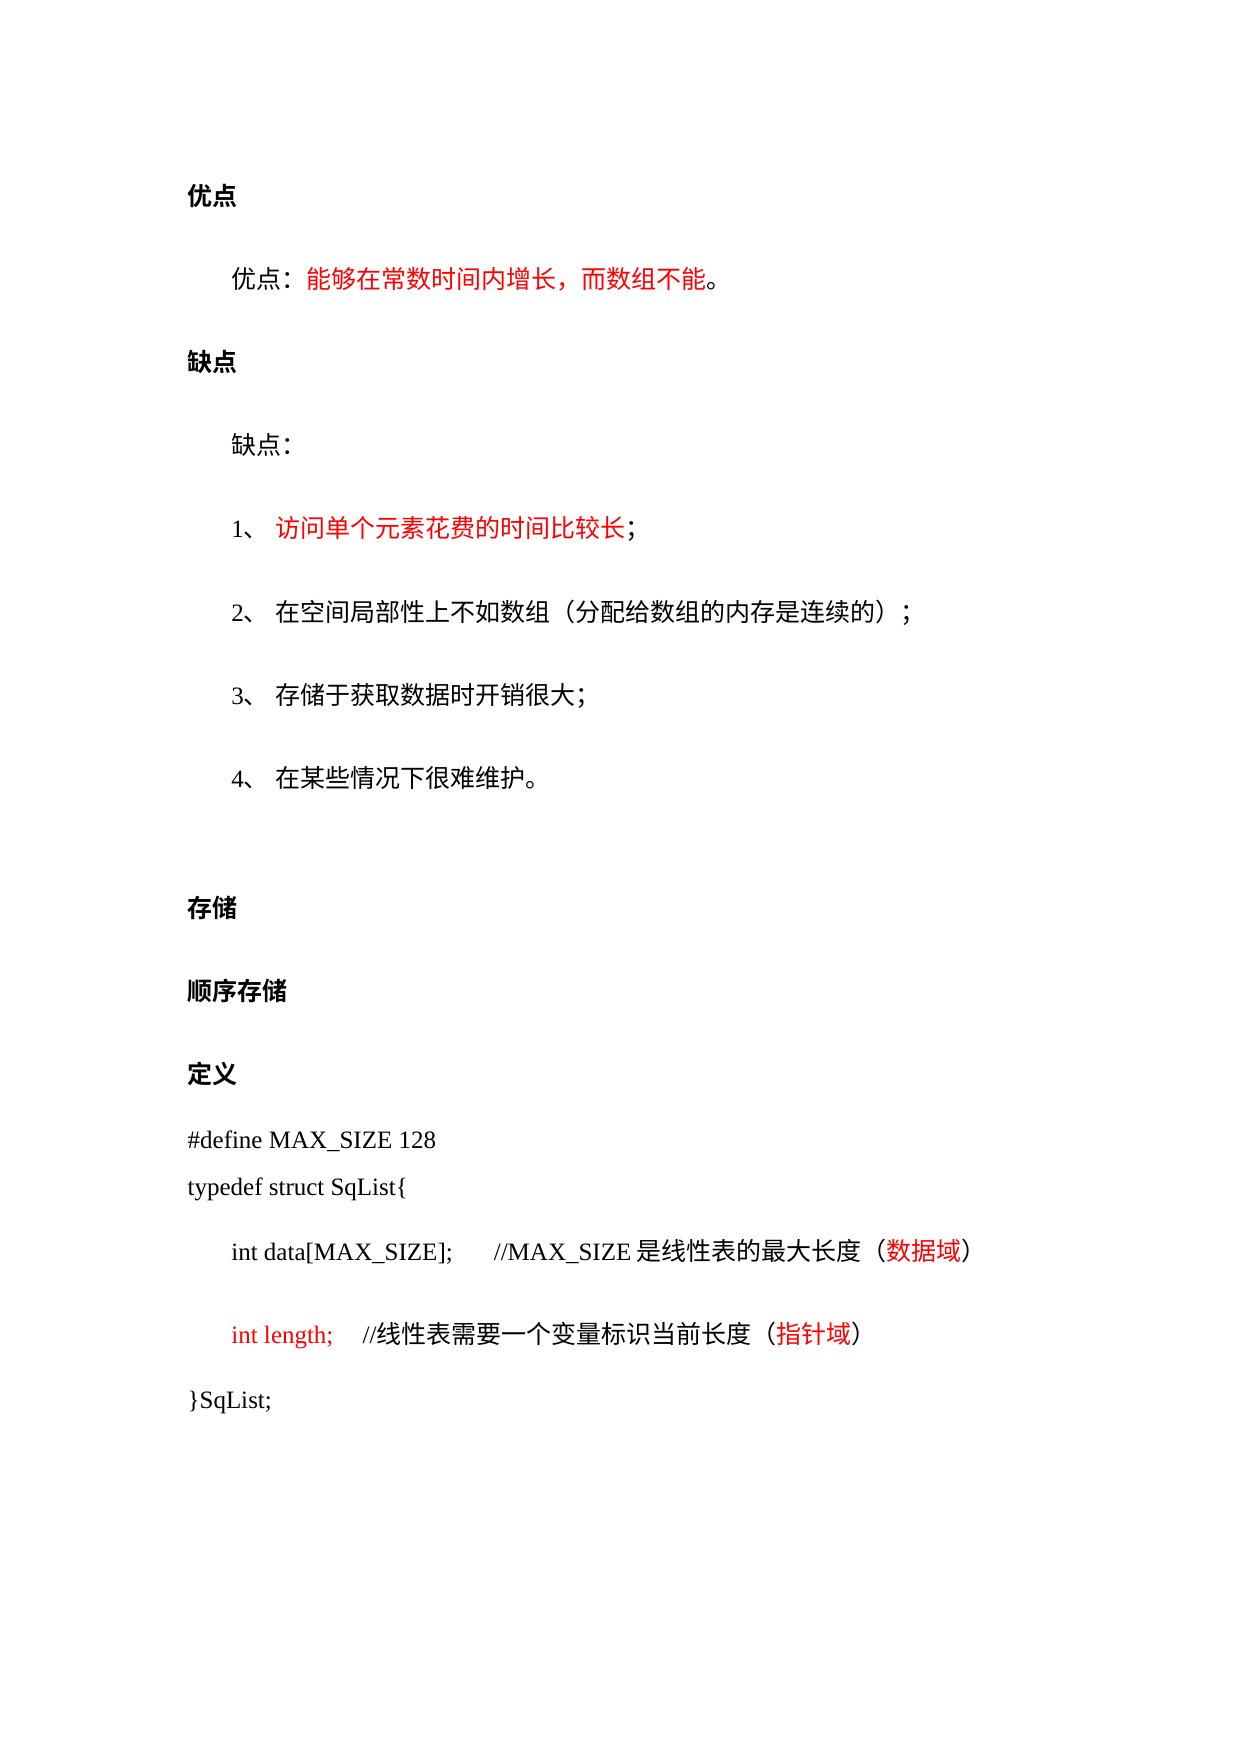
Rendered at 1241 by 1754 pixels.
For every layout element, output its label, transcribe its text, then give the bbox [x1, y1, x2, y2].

subtitle 顺序存储 [187, 957, 1053, 1022]
text 优点：能够在常数时间内增长，而数组不能。 [187, 245, 1053, 310]
subtitle 缺点 [187, 328, 1053, 393]
list 访问单个元素花费的时间比较长； [231, 494, 1053, 559]
subtitle 优点 [187, 162, 1053, 227]
subtitle 存储 [187, 874, 1053, 939]
subtitle 定义 [187, 1040, 1053, 1105]
text #define MAX_SIZE 128 [187, 1123, 1053, 1156]
text 缺点： [187, 411, 1053, 476]
list 存储于获取数据时开销很大； [231, 661, 1053, 726]
list 在空间局部性上不如数组（分配给数组的内存是连续的）； [231, 578, 1053, 643]
list 在某些情况下很难维护。 [231, 744, 1053, 809]
text typedef struct SqList{ [187, 1170, 1053, 1203]
text int data[MAX_SIZE]; //MAX_SIZE是线性表的最大长度（数据域） [187, 1217, 1053, 1282]
text int length; //线性表需要一个变量标识当前长度（指针域） [187, 1300, 1053, 1365]
text }SqList; [187, 1383, 1053, 1416]
